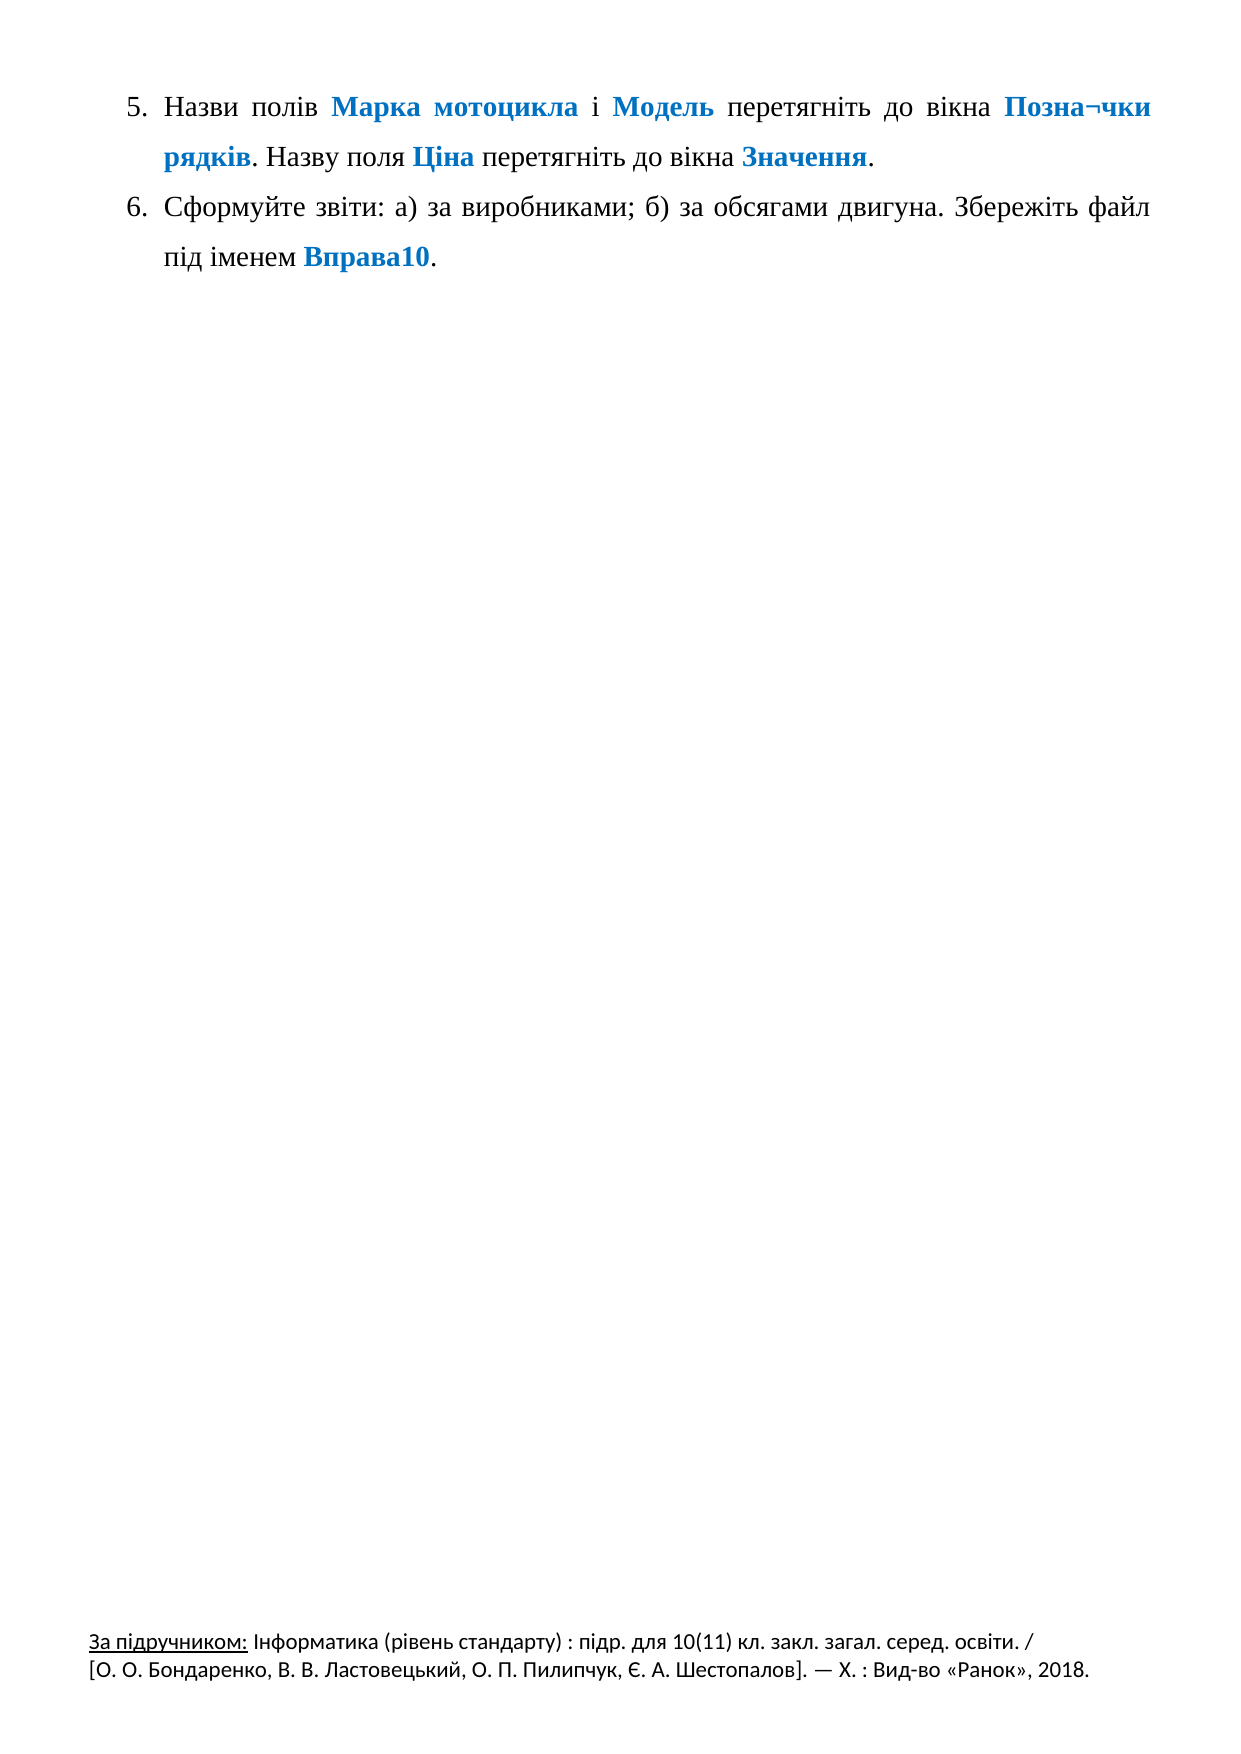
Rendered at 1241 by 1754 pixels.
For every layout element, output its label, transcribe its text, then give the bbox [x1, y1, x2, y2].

list Сформуйте звіти: а) за виробниками; б) за обсягами двигуна. Збережіть файл під іменем Вправа10. [126, 189, 1152, 273]
list Назви полів Марка мотоцикла і Модель перетягніть до вікна Позна¬чки рядків. Назву поля Ціна перетягніть до вікна Значення. [126, 89, 1152, 172]
